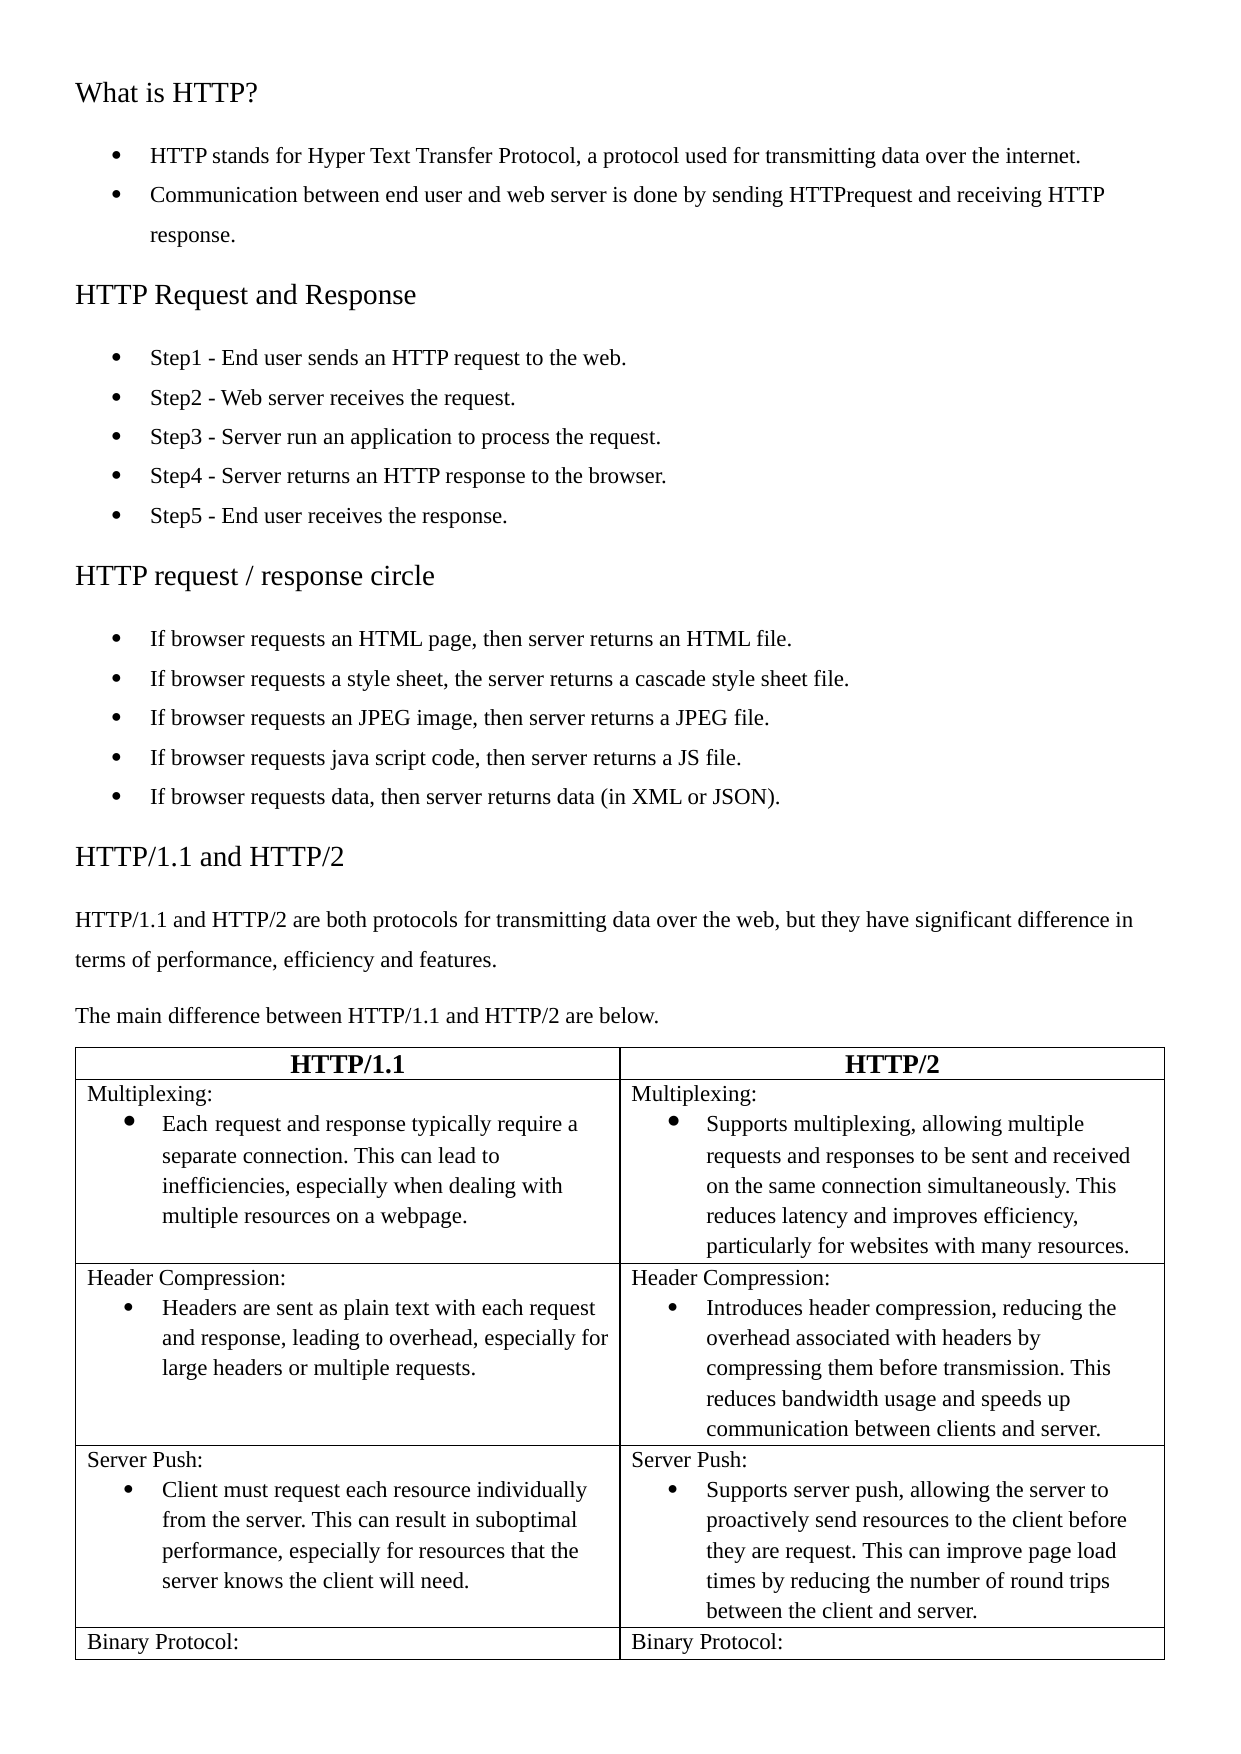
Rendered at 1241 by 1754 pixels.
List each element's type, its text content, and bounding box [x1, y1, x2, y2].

list Step5 - End user receives the response. [112, 502, 1165, 528]
list Step4 - Server returns an HTTP response to the browser. [112, 462, 1165, 489]
text The main difference between HTTP/1.1 and HTTP/2 are below. [75, 1002, 1165, 1028]
table_cell Multiplexing: Supports multiplexing, allowing multiple requests and responses to be sent and received on the same connection simultaneously. This reduces latency and improves efficiency, particularly for websites with many resources. [621, 1080, 1164, 1263]
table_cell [76, 1628, 619, 1658]
list If browser requests java script code, then server returns a JS file. [112, 743, 1165, 770]
table_header HTTP/2 [621, 1048, 1164, 1079]
text HTTP request / response circle [75, 558, 1165, 592]
table_cell Server Push: Supports server push, allowing the server to proactively send resources to the client before they are request. This can improve page load times by reducing the number of round trips between the client and server. [621, 1446, 1164, 1627]
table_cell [621, 1628, 1164, 1658]
list HTTP stands for Hyper Text Transfer Protocol, a protocol used for transmitting data over the internet. [112, 142, 1165, 168]
list Step1 - End user sends an HTTP request to the web. [112, 344, 1165, 370]
text HTTP/1.1 and HTTP/2 [75, 839, 1165, 873]
table_header HTTP/1.1 [76, 1048, 619, 1079]
list If browser requests an JPEG image, then server returns a JPEG file. [112, 704, 1165, 730]
table_cell Header Compression: Introduces header compression, reducing the overhead associated with headers by compressing them before transmission. This reduces bandwidth usage and speeds up communication between clients and server. [621, 1264, 1164, 1445]
text HTTP/1.1 and HTTP/2 are both protocols for transmitting data over the web, but they have significant difference in terms of performance, efficiency and features. [75, 906, 1165, 972]
table_cell Multiplexing: Each request and response typically require a separate connection. This can lead to inefficiencies, especially when dealing with multiple resources on a webpage. [76, 1080, 619, 1263]
list Communication between end user and web server is done by sending HTTPrequest and receiving HTTP response. [112, 181, 1165, 247]
text HTTP Request and Response [75, 277, 1165, 311]
list Step3 - Server run an application to process the request. [112, 423, 1165, 449]
text What is HTTP? [75, 75, 1165, 108]
table_cell Header Compression: Headers are sent as plain text with each request and response, leading to overhead, especially for large headers or multiple requests. [76, 1264, 619, 1445]
list If browser requests a style sheet, the server returns a cascade style sheet file. [112, 664, 1165, 691]
list If browser requests data, then server returns data (in XML or JSON). [112, 783, 1165, 809]
table_cell Server Push: Client must request each resource individually from the server. This can result in suboptimal performance, especially for resources that the server knows the client will need. [76, 1446, 619, 1627]
list If browser requests an HTML page, then server returns an HTML file. [112, 625, 1165, 651]
list Step2 - Web server receives the request. [112, 383, 1165, 410]
